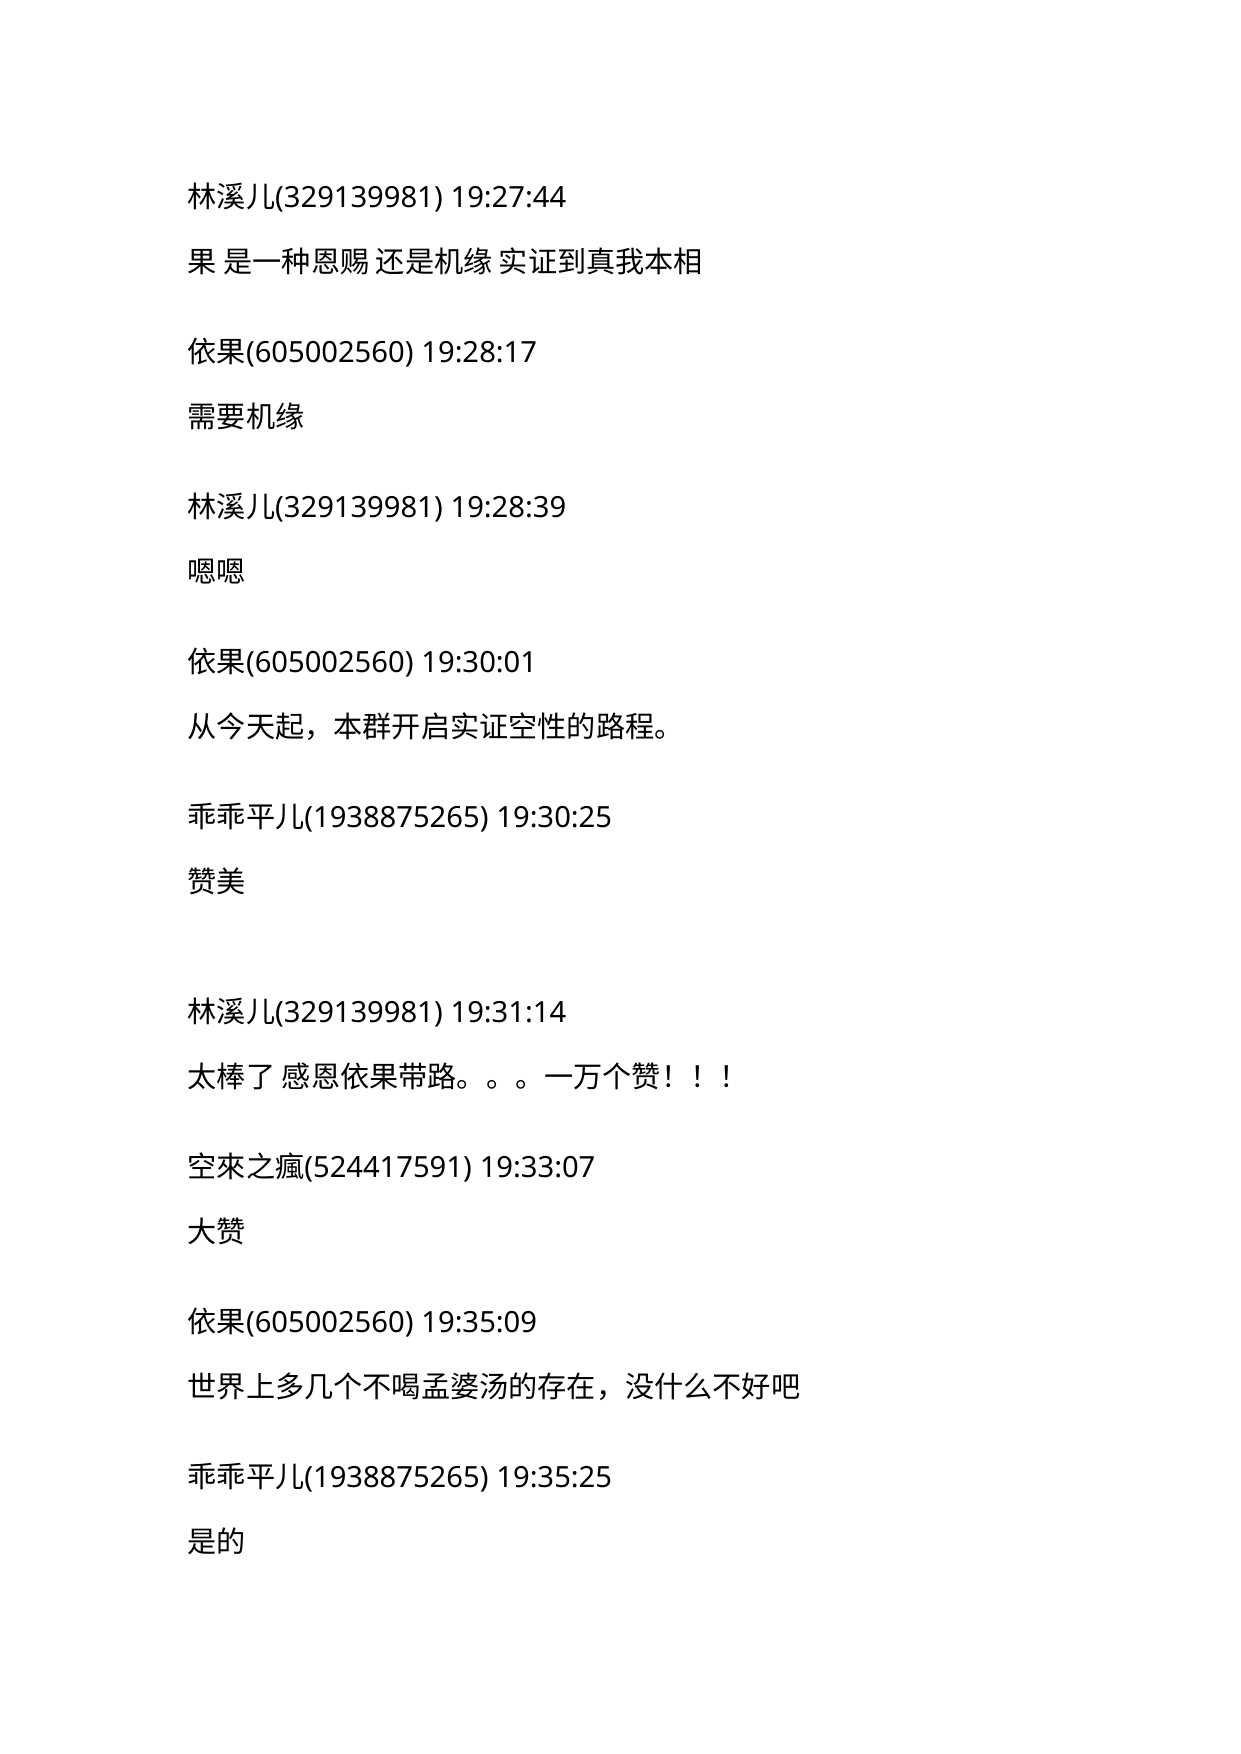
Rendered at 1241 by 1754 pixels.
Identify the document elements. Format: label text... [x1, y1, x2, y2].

text 空來之瘋(524417591) 19:33:07 大赞 [187, 1132, 1053, 1262]
text 依果(605002560) 19:35:09 世界上多几个不喝孟婆汤的存在，没什么不好吧 [187, 1287, 1053, 1417]
text 林溪儿(329139981) 19:27:44 果 是一种恩赐 还是机缘 实证到真我本相 [187, 162, 1053, 292]
text 依果(605002560) 19:28:17 需要机缘 [187, 317, 1053, 447]
text 林溪儿(329139981) 19:31:14 太棒了 感恩依果带路。。。一万个赞！！！ [187, 977, 1053, 1107]
text 乖乖平儿(1938875265) 19:30:25 赞美 [187, 782, 1053, 912]
text 林溪儿(329139981) 19:28:39 嗯嗯 [187, 472, 1053, 602]
text 乖乖平儿(1938875265) 19:35:25 是的 [187, 1442, 1053, 1572]
text 依果(605002560) 19:30:01 从今天起，本群开启实证空性的路程。 [187, 627, 1053, 757]
